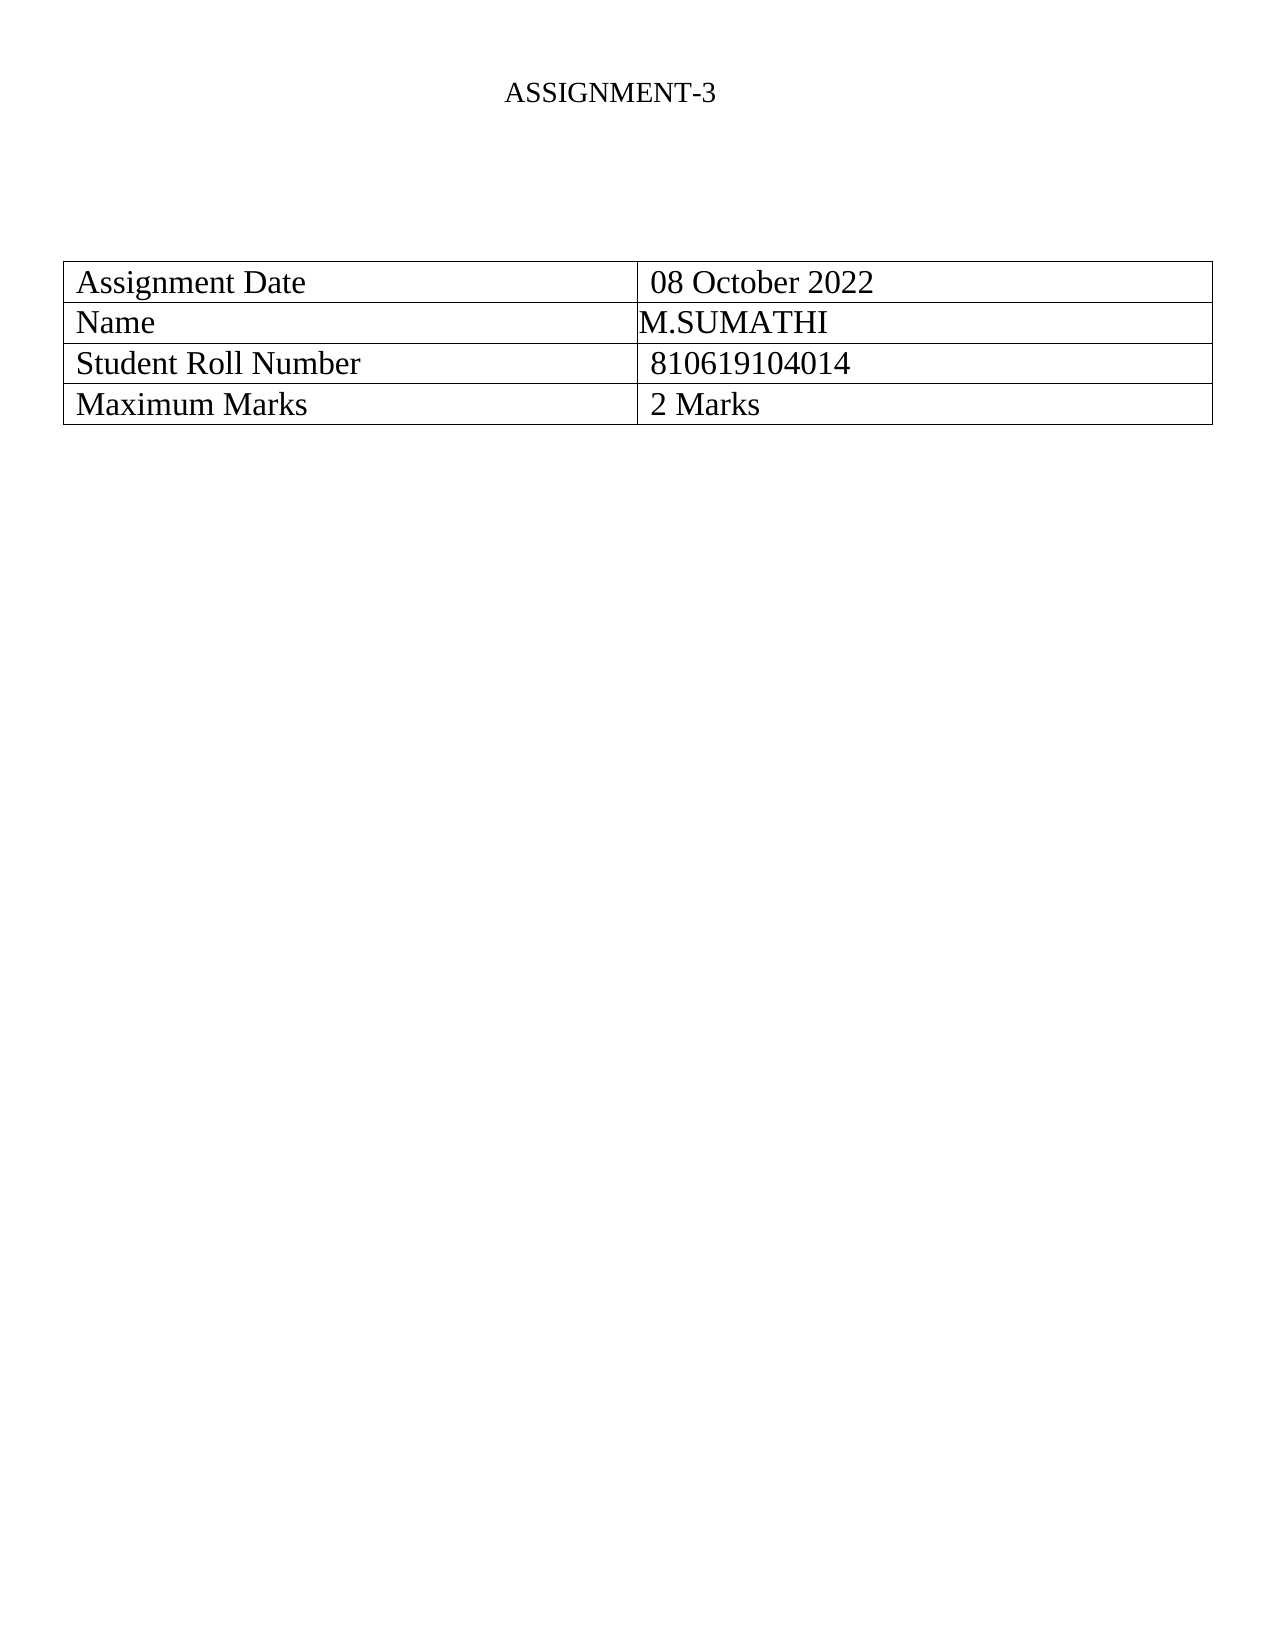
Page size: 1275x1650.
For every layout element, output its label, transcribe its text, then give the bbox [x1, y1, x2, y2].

table_header 08 October 2022 [638, 262, 1212, 302]
title ASSIGNMENT-3 [52, 75, 809, 109]
table_cell Student Roll Number [64, 344, 637, 383]
table_cell M.SUMATHI [638, 303, 1212, 342]
table_cell Maximum Marks [64, 384, 637, 424]
table_cell 810619104014 [638, 344, 1212, 383]
table_cell 2 Marks [638, 384, 1212, 424]
table_header Assignment Date [64, 262, 637, 302]
table_cell Name [64, 303, 637, 342]
